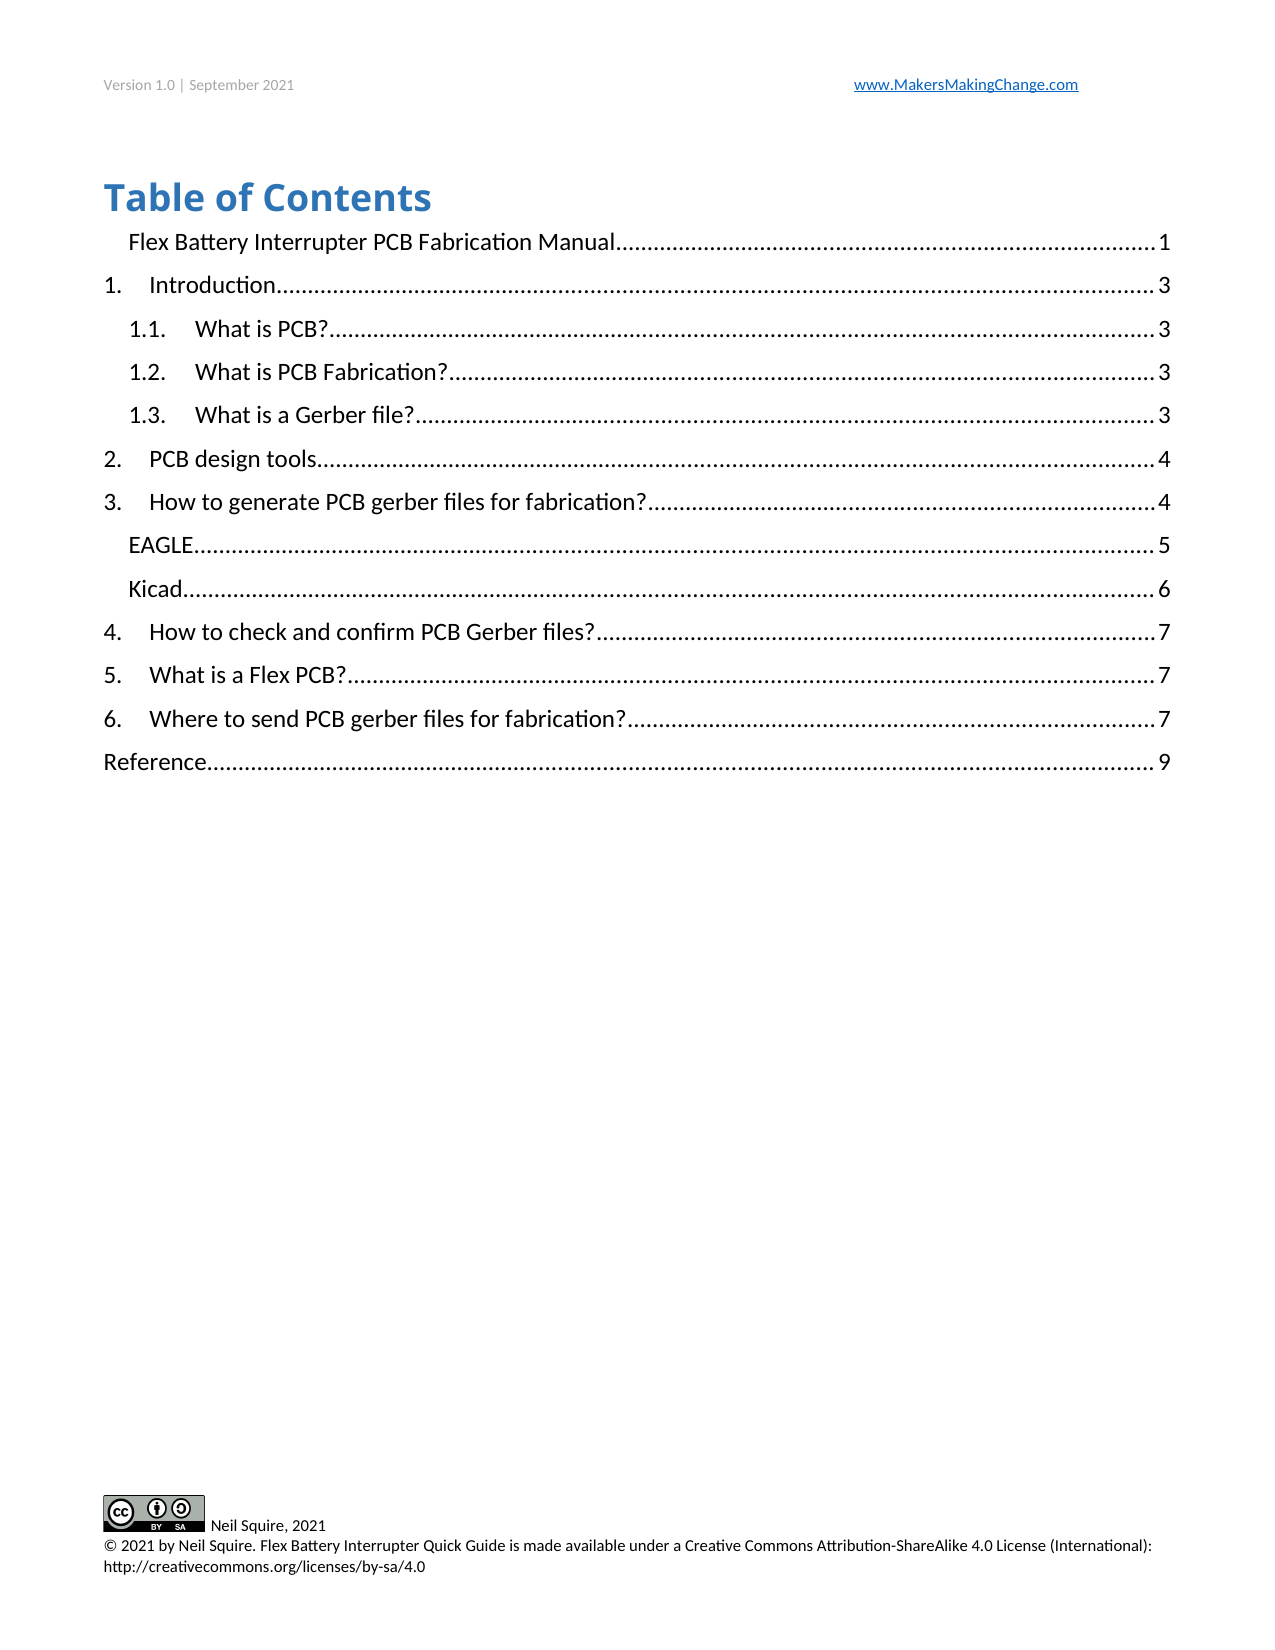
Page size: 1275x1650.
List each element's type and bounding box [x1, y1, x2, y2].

picture [103, 1495, 205, 1532]
